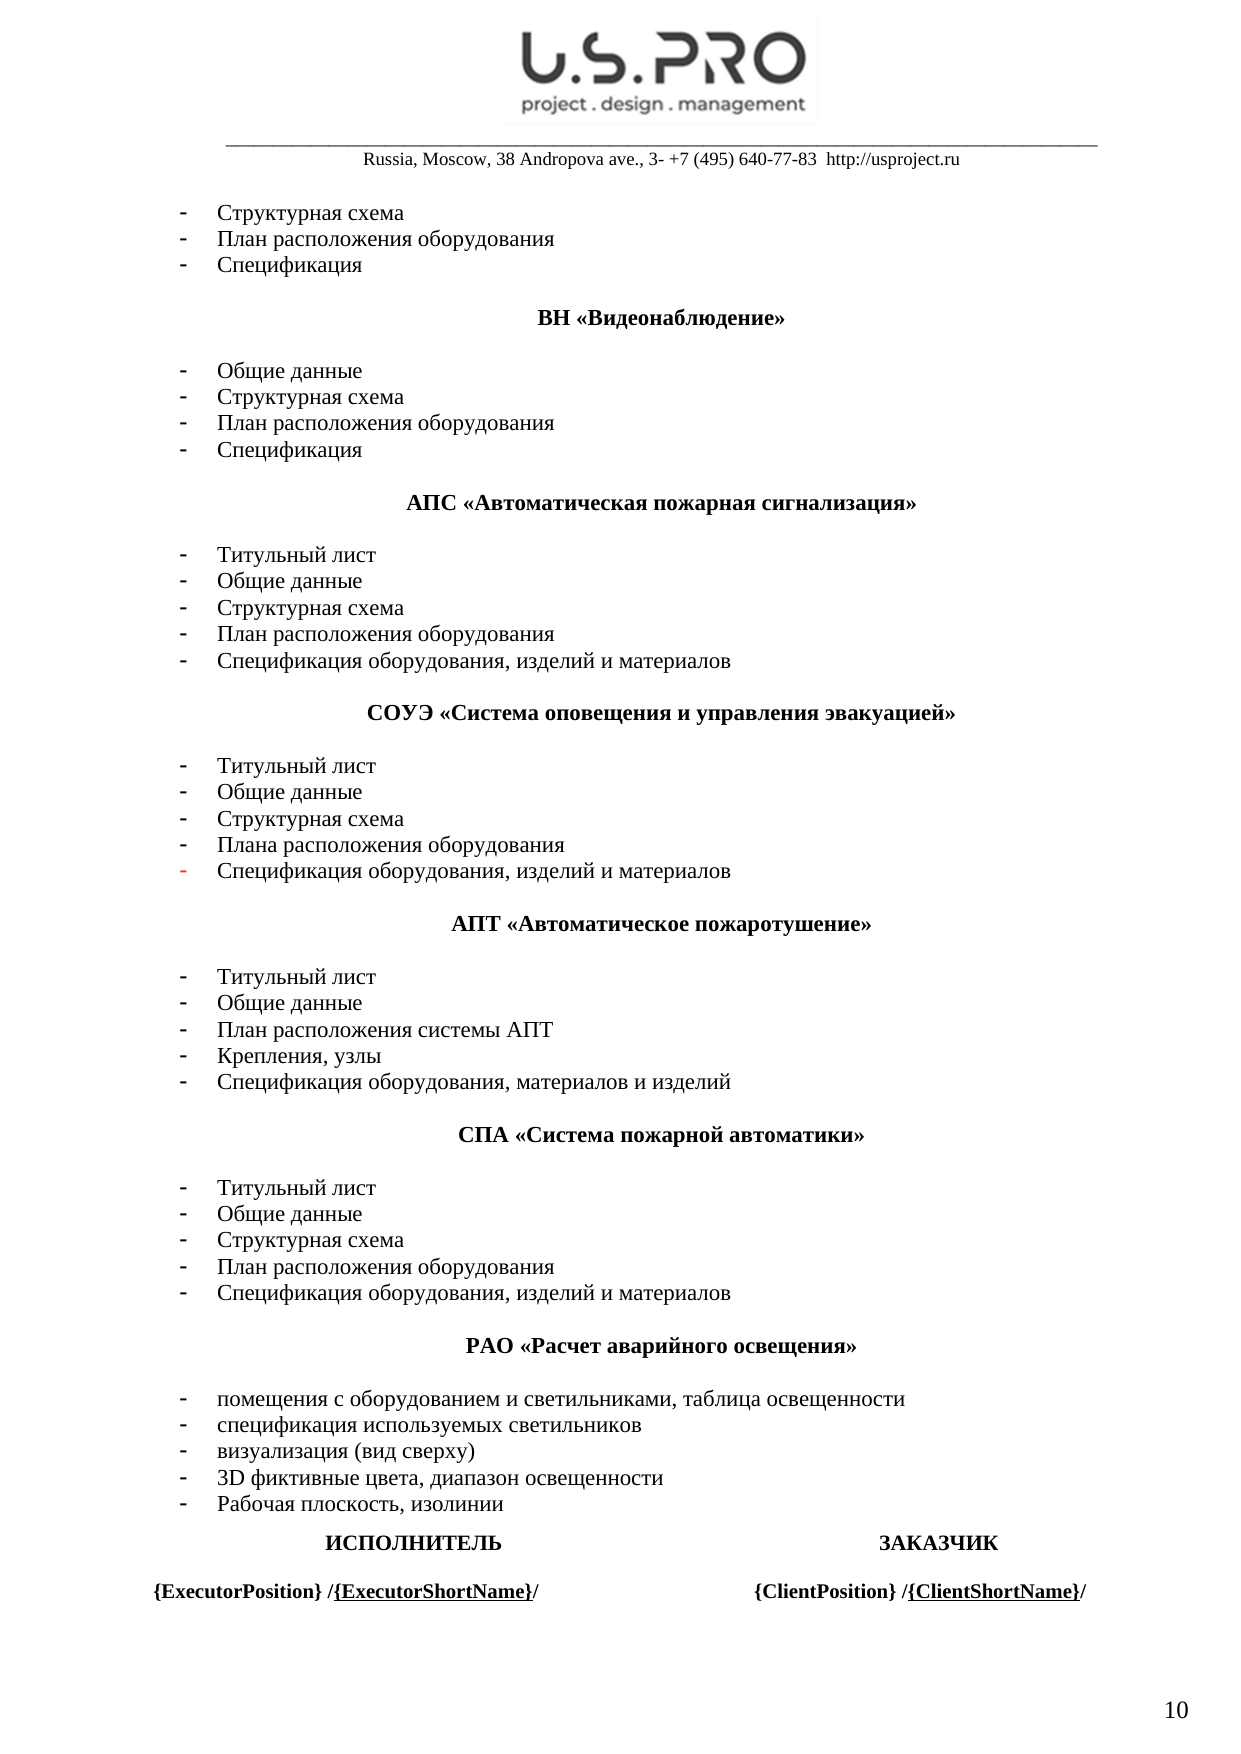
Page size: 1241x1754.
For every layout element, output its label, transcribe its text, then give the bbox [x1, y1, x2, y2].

list Спецификация оборудования, изделий и материалов [179, 857, 1181, 884]
list визуализация (вид сверху) [179, 1437, 1181, 1464]
list План расположения оборудования [179, 620, 1181, 647]
list Крепления, узлы [179, 1042, 1181, 1068]
list Титульный лист [179, 541, 1181, 568]
list План расположения оборудования [179, 225, 1181, 251]
list Титульный лист [179, 752, 1181, 778]
list Структурная схема [179, 383, 1181, 409]
list Общие данные [179, 989, 1181, 1016]
list Структурная схема [179, 1226, 1181, 1253]
list Общие данные [179, 568, 1181, 594]
list Рабочая плоскость, изолинии [179, 1490, 1181, 1516]
subtitle СПА «Система пожарной автоматики» [142, 1121, 1181, 1147]
list Плана расположения оборудования [179, 831, 1181, 857]
list 3D фиктивные цвета, диапазон освещенности [179, 1464, 1181, 1490]
list Спецификация оборудования, изделий и материалов [179, 1279, 1181, 1306]
list План расположения оборудования [179, 1253, 1181, 1279]
list спецификация используемых светильников [179, 1411, 1181, 1437]
subtitle СОУЭ «Система оповещения и управления эвакуацией» [142, 699, 1181, 726]
list Структурная схема [179, 594, 1181, 620]
list Структурная схема [179, 199, 1181, 225]
list План расположения оборудования [179, 409, 1181, 436]
list Общие данные [179, 778, 1181, 805]
picture [503, 14, 820, 127]
list Общие данные [179, 1200, 1181, 1226]
list Титульный лист [179, 963, 1181, 989]
list Спецификация [179, 251, 1181, 278]
list Общие данные [179, 357, 1181, 383]
list Титульный лист [179, 1174, 1181, 1200]
subtitle АПС «Автоматическая пожарная сигнализация» [142, 488, 1181, 515]
list Спецификация оборудования, материалов и изделий [179, 1068, 1181, 1095]
subtitle ВН «Видеонаблюдение» [142, 304, 1181, 330]
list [179, 1384, 1181, 1411]
list Спецификация оборудования, изделий и материалов [179, 647, 1181, 673]
subtitle АПТ «Автоматическое пожаротушение» [142, 910, 1181, 937]
list План расположения системы АПТ [179, 1016, 1181, 1042]
list Спецификация [179, 436, 1181, 462]
list Структурная схема [179, 805, 1181, 831]
subtitle РАО «Расчет аварийного освещения» [142, 1332, 1181, 1358]
